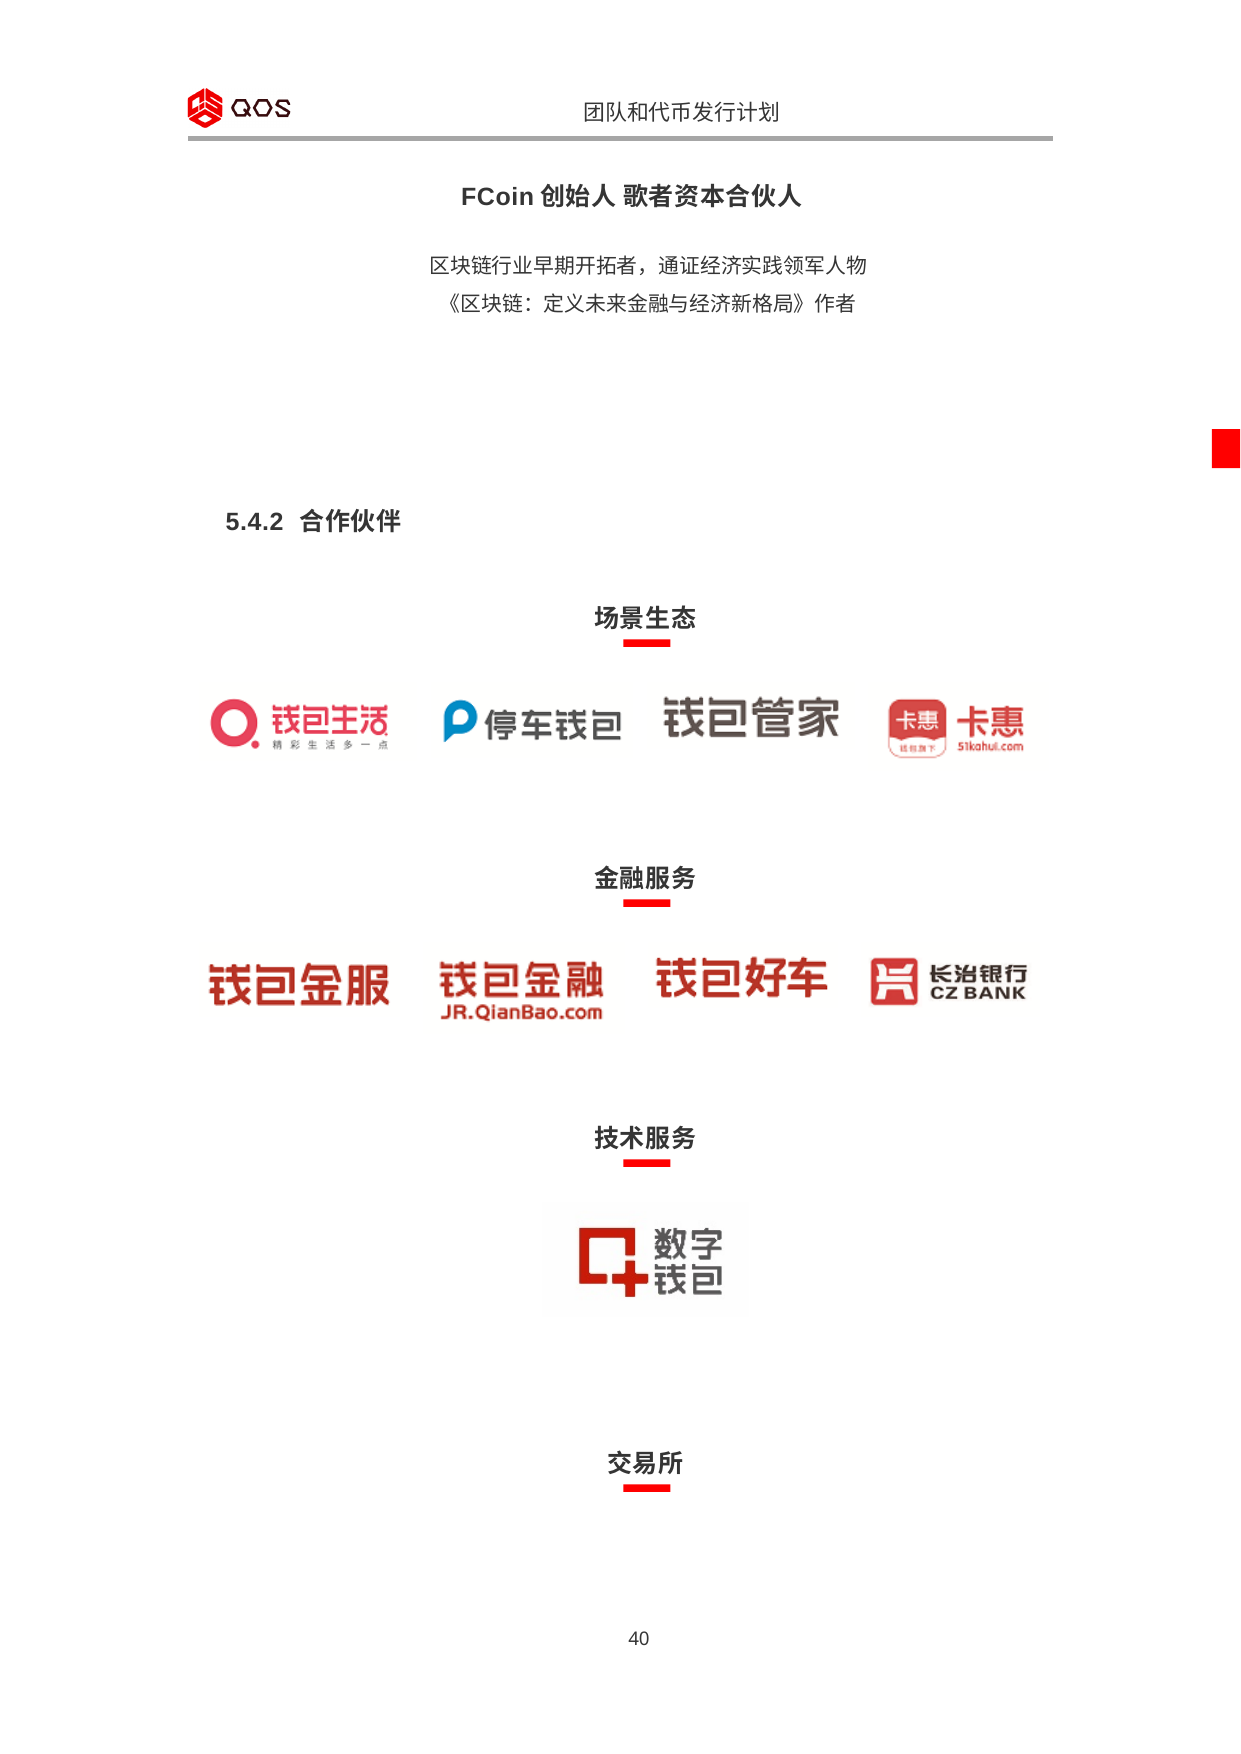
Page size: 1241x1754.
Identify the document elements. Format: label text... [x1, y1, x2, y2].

table_header [636, 942, 849, 1039]
text 金融服务 [187, 844, 1053, 909]
table_header [419, 682, 636, 779]
picture [868, 682, 1050, 771]
picture [198, 682, 417, 761]
picture [541, 1202, 749, 1317]
table_header [188, 682, 419, 779]
text 技术服务 [187, 1104, 1053, 1169]
text 场景生态 [187, 584, 1053, 649]
picture [647, 942, 838, 1008]
picture [422, 942, 626, 1034]
picture [860, 942, 1041, 1017]
table_header [411, 942, 636, 1039]
table_header [636, 682, 857, 779]
table_header [849, 942, 1053, 1039]
table_header [188, 942, 411, 1039]
subtitle 5.4.2 合作伙伴 [187, 487, 1053, 552]
picture [187, 88, 291, 128]
picture [647, 682, 855, 749]
table_header [857, 682, 1053, 779]
picture [198, 942, 401, 1017]
picture [430, 682, 634, 758]
text 交易所 [187, 1429, 1053, 1494]
